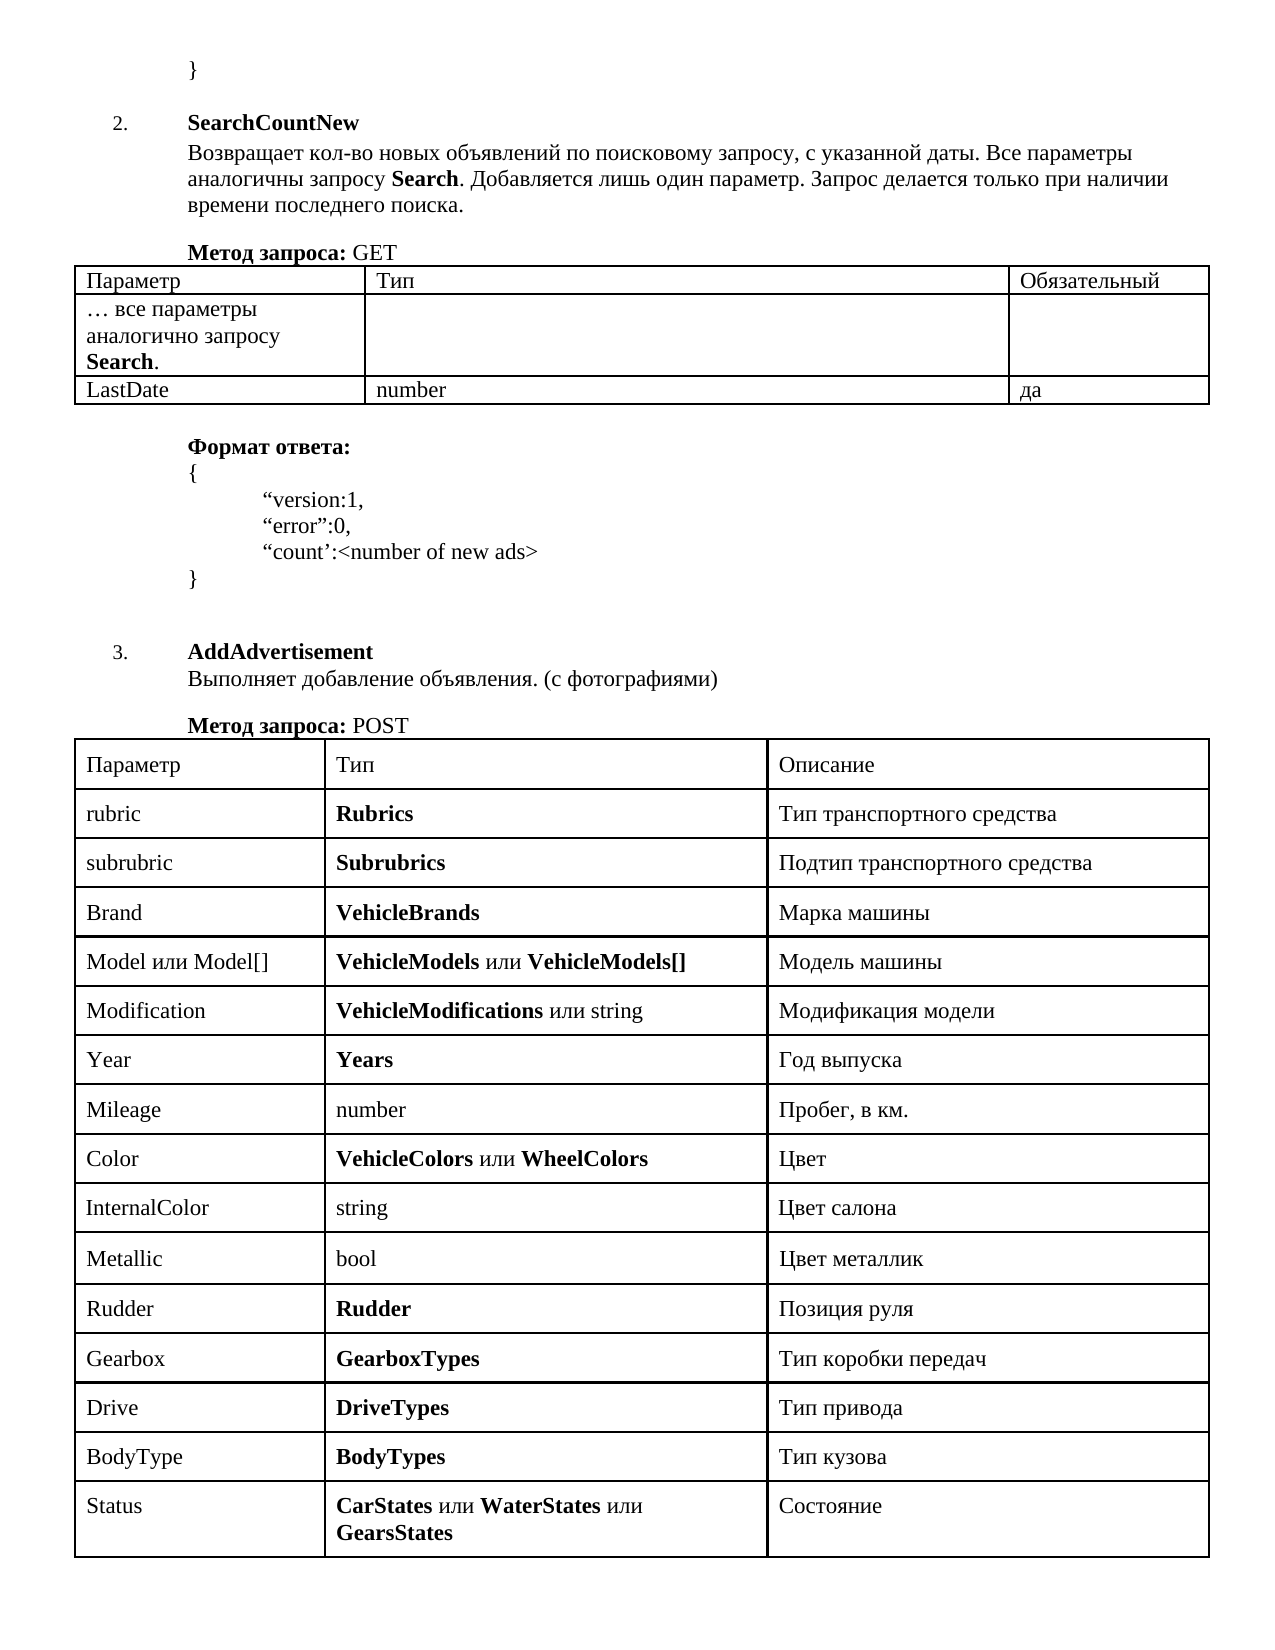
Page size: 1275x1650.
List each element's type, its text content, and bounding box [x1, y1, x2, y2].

list “version:1, “error”:0, “count’:<number of new ads> [262, 486, 1209, 565]
table_cell string [326, 1184, 766, 1231]
table_cell Цвет [769, 1135, 1208, 1182]
table_cell subrubric [76, 839, 324, 886]
table_cell number [326, 1085, 766, 1132]
table_header Параметр [76, 267, 364, 293]
table_cell Metallic [76, 1233, 324, 1283]
table_cell Марка машины [769, 888, 1208, 935]
table_cell Year [76, 1036, 324, 1083]
table_cell VehicleColors или WheelColors [326, 1135, 766, 1182]
table_header Описание [769, 740, 1208, 787]
table_cell Модификация модели [769, 987, 1208, 1034]
list } [187, 56, 1209, 83]
table_cell Подтип транспортного средства [769, 839, 1208, 886]
table_header Обязательный [1010, 267, 1208, 293]
subtitle SearchCountNew [112, 109, 1209, 135]
list Метод запроса: GET [187, 238, 1209, 265]
table_cell DriveTypes [326, 1384, 766, 1431]
table_cell CarStates или WaterStates или GearsStates [326, 1482, 766, 1556]
table_cell Modification [76, 987, 324, 1034]
table_cell Состояние [769, 1482, 1208, 1556]
table_cell Тип привода [769, 1384, 1208, 1431]
table_cell … все параметры аналогично запросу Search. [76, 295, 364, 374]
table_cell VehicleModels или VehicleModels[] [326, 938, 766, 984]
subtitle AddAdvertisement [112, 638, 1209, 665]
list { [187, 459, 1209, 486]
list Формат ответа: [187, 433, 1209, 459]
table_cell VehicleModifications или string [326, 987, 766, 1034]
table_cell Пробег, в км. [769, 1085, 1208, 1132]
table_cell VehicleBrands [326, 888, 766, 935]
table_cell Years [326, 1036, 766, 1083]
table_cell Rudder [326, 1285, 766, 1332]
table_cell Модель машины [769, 938, 1208, 984]
table_cell Status [76, 1482, 324, 1556]
table_cell Год выпуска [769, 1036, 1208, 1083]
table_cell Model или Model[] [76, 938, 324, 984]
table_cell Тип кузова [769, 1433, 1208, 1480]
table_cell GearboxTypes [326, 1334, 766, 1381]
table_header Тип [326, 740, 766, 787]
table_cell Rubrics [326, 790, 766, 837]
table_header Параметр [76, 740, 324, 787]
table_cell LastDate [76, 377, 364, 403]
table_cell Тип транспортного средства [769, 790, 1208, 837]
table_cell BodyTypes [326, 1433, 766, 1480]
table_cell Mileage [76, 1085, 324, 1132]
table_cell BodyType [76, 1433, 324, 1480]
list Выполняет добавление объявления. (с фотографиями) [187, 665, 1209, 691]
table_cell Цвет салона [769, 1184, 1208, 1231]
table_cell Subrubrics [326, 839, 766, 886]
table_cell Rudder [76, 1285, 324, 1332]
table_cell Gearbox [76, 1334, 324, 1381]
table_cell rubric [76, 790, 324, 837]
table_cell [1010, 295, 1208, 374]
list Возвращает кол-во новых объявлений по поисковому запросу, с указанной даты. Все параметры аналогичны запросу Search. Добавляется лишь один параметр. Запрос делается только при наличии времени последнего поиска. [187, 139, 1209, 218]
table_cell Тип коробки передач [769, 1334, 1208, 1381]
table_cell number [366, 377, 1008, 403]
table_cell Позиция руля [769, 1285, 1208, 1332]
table_cell Color [76, 1135, 324, 1182]
table_header Тип [366, 267, 1008, 293]
list } [187, 565, 1209, 591]
table_cell InternalColor [76, 1184, 324, 1231]
list Метод запроса: POST [187, 712, 1209, 738]
table_cell Brand [76, 888, 324, 935]
table_cell Drive [76, 1384, 324, 1431]
table_cell [366, 295, 1008, 374]
table_cell Цвет металлик [769, 1233, 1208, 1283]
table_cell да [1010, 377, 1208, 403]
table_cell bool [326, 1233, 766, 1283]
